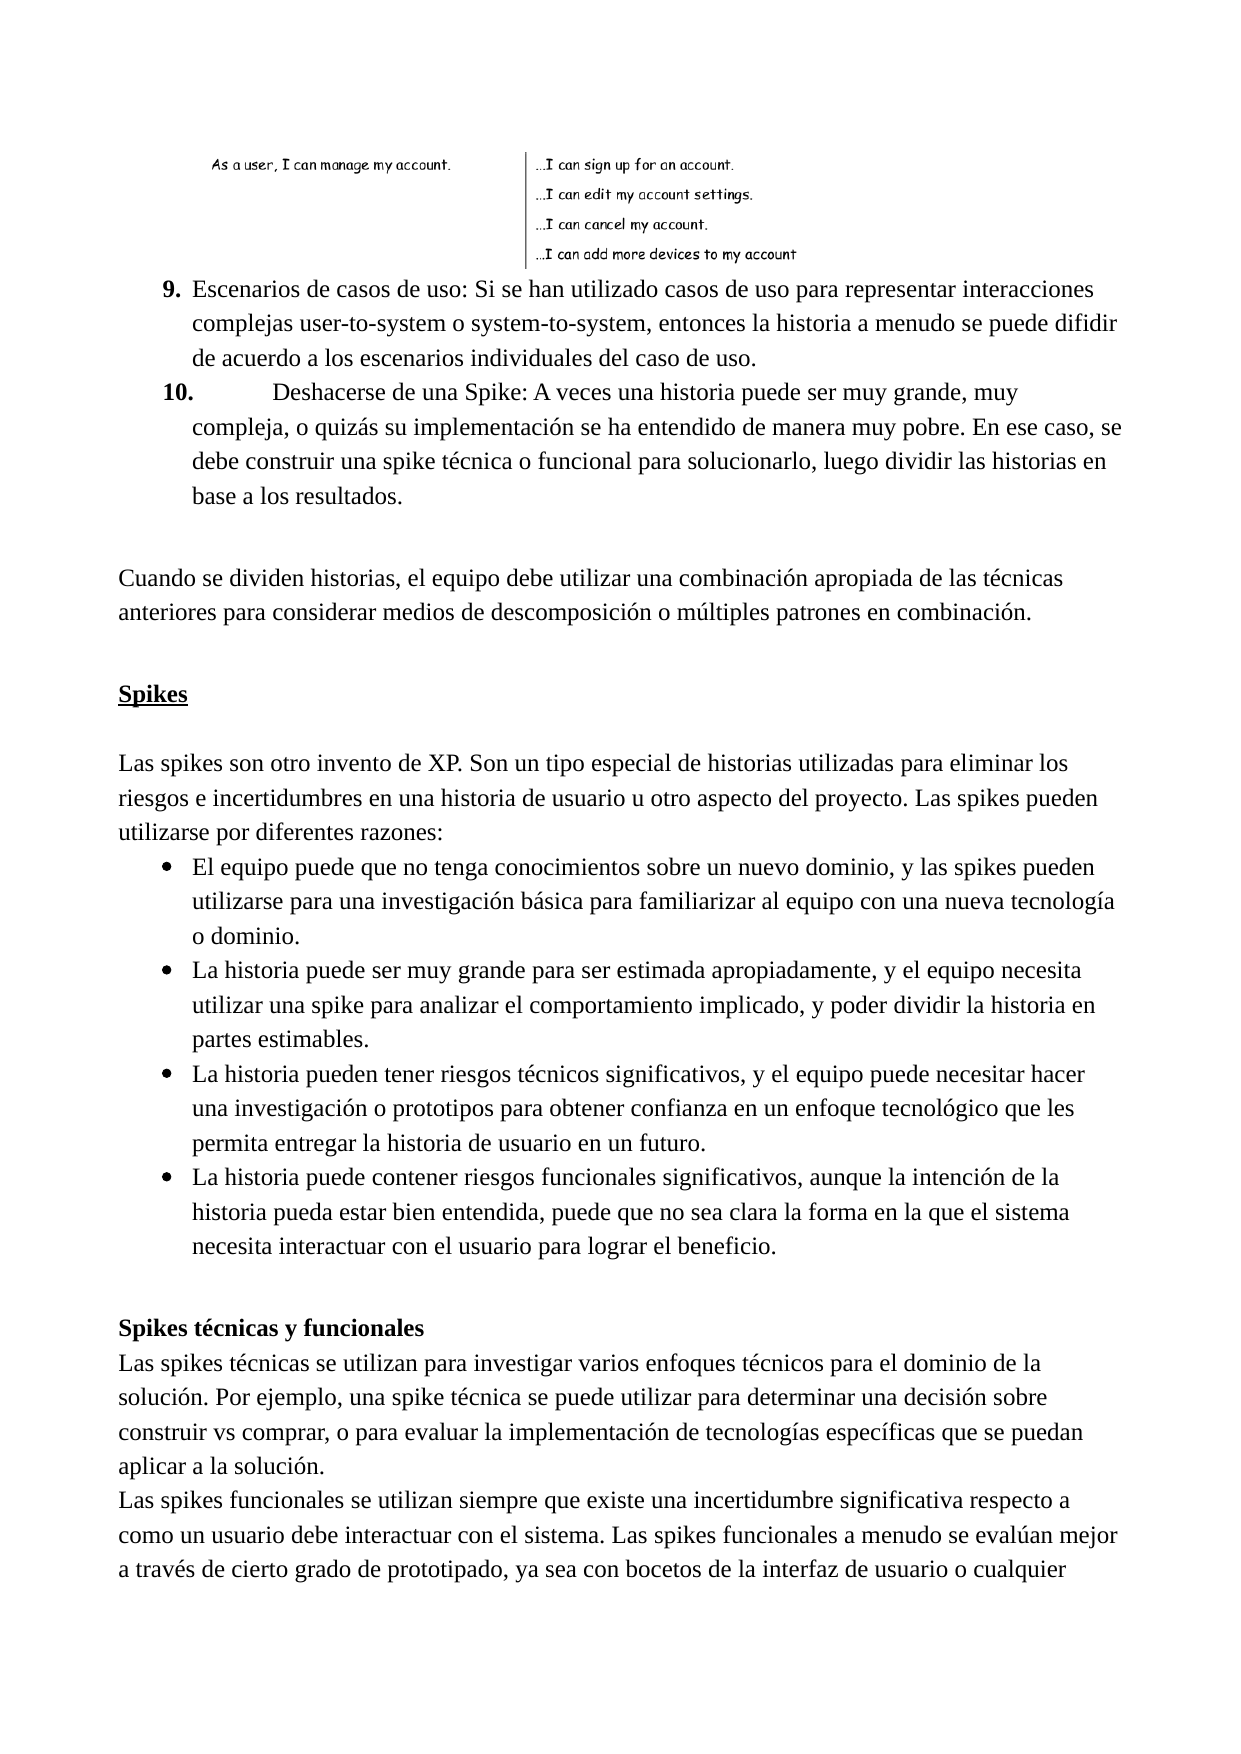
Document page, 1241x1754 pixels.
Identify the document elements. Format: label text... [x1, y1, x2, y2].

list La historia puede ser muy grande para ser estimada apropiadamente, y el equipo necesita utilizar una spike para analizar el comportamiento implicado, y poder dividir la historia en partes estimables. [162, 955, 1122, 1053]
list Escenarios de casos de uso: Si se han utilizado casos de uso para representar interacciones complejas user-to-system o system-to-system, entonces la historia a menudo se puede difidir de acuerdo a los escenarios individuales del caso de uso. [162, 274, 1122, 372]
text Cuando se dividen historias, el equipo debe utilizar una combinación apropiada de las técnicas anteriores para considerar medios de descomposición o múltiples patrones en combinación. [118, 563, 1122, 626]
text Las spikes técnicas se utilizan para investigar varios enfoques técnicos para el dominio de la solución. Por ejemplo, una spike técnica se puede utilizar para determinar una decisión sobre construir vs comprar, o para evaluar la implementación de tecnologías específicas que se puedan aplicar a la solución. [118, 1348, 1122, 1480]
text Spikes técnicas y funcionales [118, 1313, 1122, 1342]
list Deshacerse de una Spike: A veces una historia puede ser muy grande, muy compleja, o quizás su implementación se ha entendido de manera muy pobre. En ese caso, se debe construir una spike técnica o funcional para solucionarlo, luego dividir las historias en base a los resultados. [162, 377, 1122, 509]
list El equipo puede que no tenga conocimientos sobre un nuevo dominio, y las spikes pueden utilizarse para una investigación básica para familiarizar al equipo con una nueva tecnología o dominio. [162, 852, 1122, 949]
list La historia puede contener riesgos funcionales significativos, aunque la intención de la historia pueda estar bien entendida, puede que no sea clara la forma en la que el sistema necesita interactuar con el usuario para lograr el beneficio. [162, 1162, 1122, 1260]
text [118, 1486, 1122, 1583]
text Las spikes son otro invento de XP. Son un tipo especial de historias utilizadas para eliminar los riesgos e incertidumbres en una historia de usuario u otro aspecto del proyecto. Las spikes pueden utilizarse por diferentes razones: [118, 714, 1122, 846]
picture [191, 152, 803, 269]
list La historia pueden tener riesgos técnicos significativos, y el equipo puede necesitar hacer una investigación o prototipos para obtener confianza en un enfoque tecnológico que les permita entregar la historia de usuario en un futuro. [162, 1059, 1122, 1156]
text Spikes [118, 679, 1122, 708]
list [162, 118, 1122, 268]
